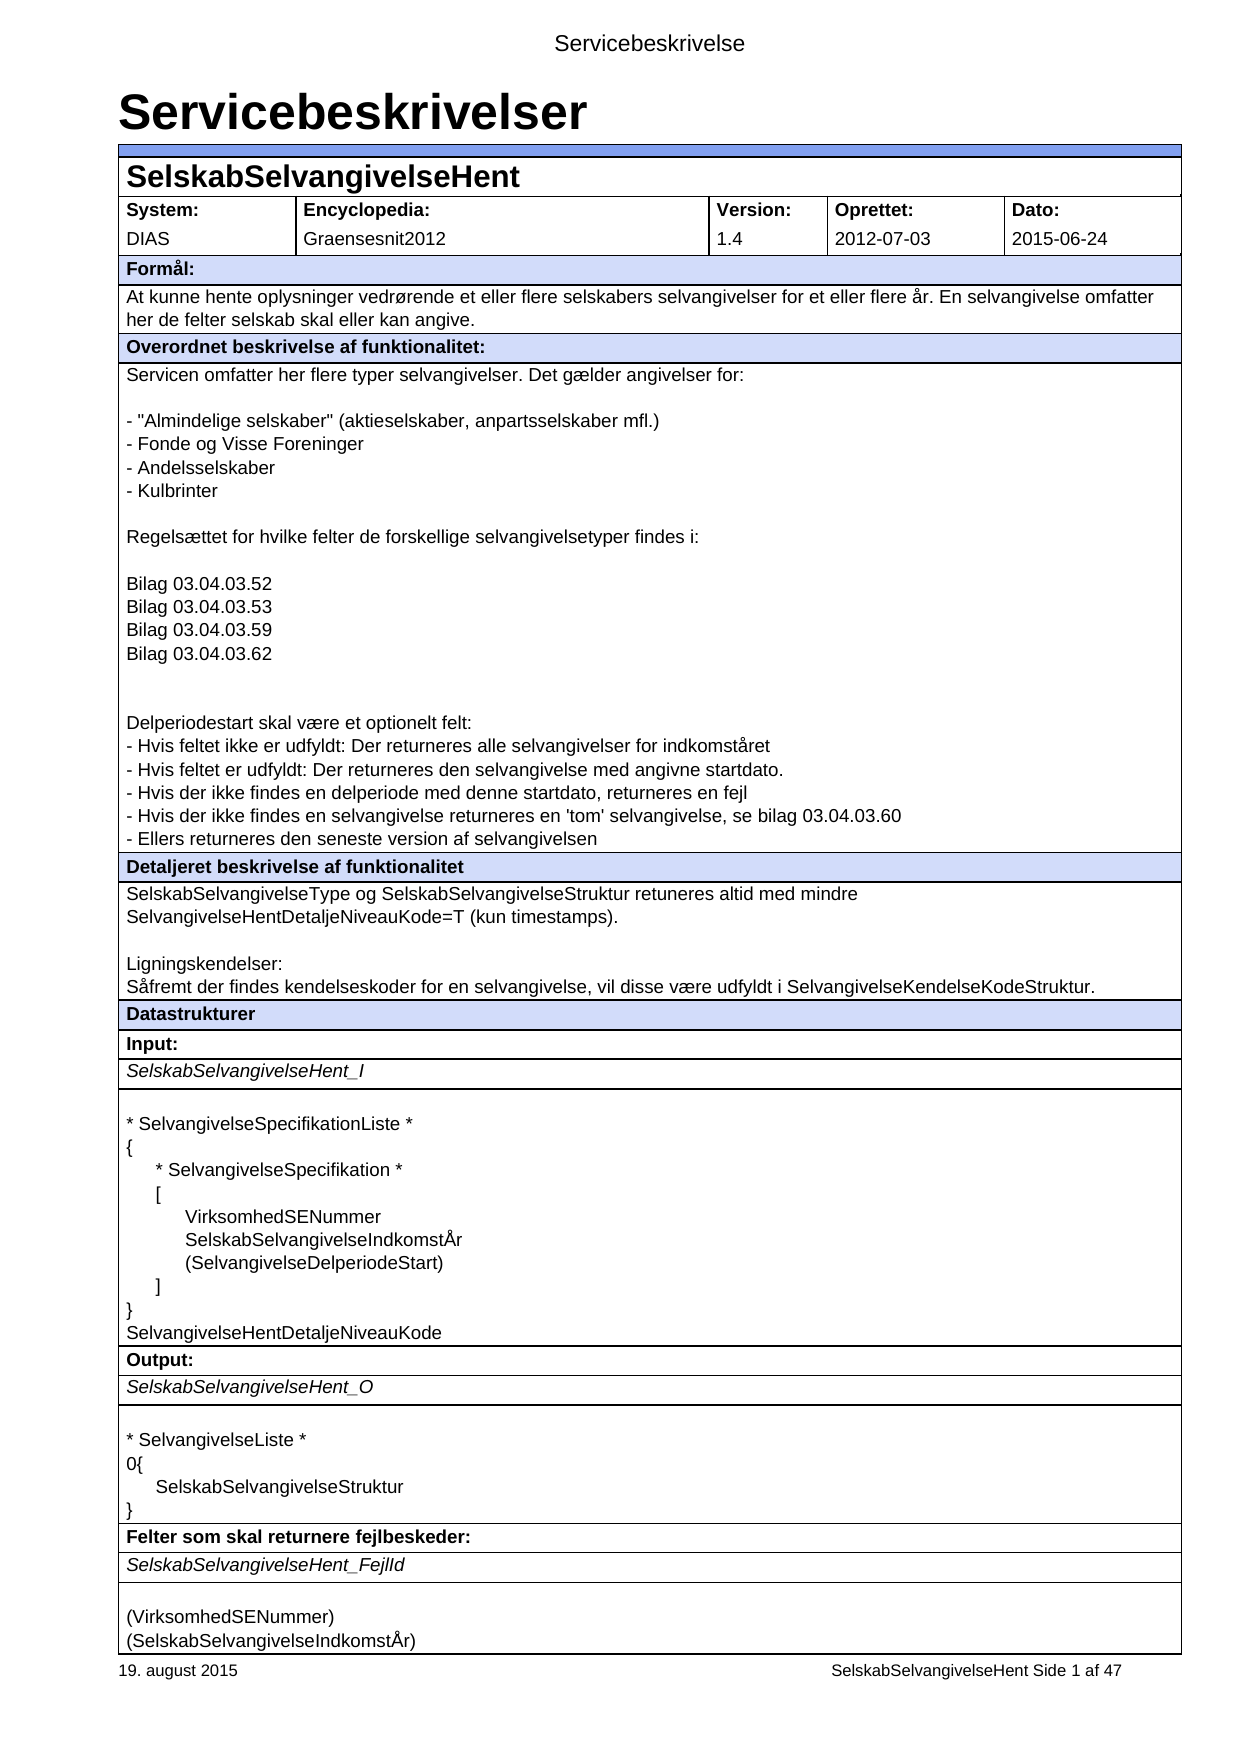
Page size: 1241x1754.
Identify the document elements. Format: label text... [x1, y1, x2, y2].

table_cell Detaljeret beskrivelse af funktionalitet [119, 853, 1181, 881]
table_cell Version: [710, 197, 827, 225]
table_cell SelskabSelvangivelseHent [119, 158, 1181, 196]
table_cell At kunne hente oplysninger vedrørende et eller flere selskabers selvangivelser for et eller flere år. En selvangivelse omfatter her de felter selskab skal eller kan angive. [119, 286, 1181, 332]
table_cell Graensesnit2012 [297, 225, 708, 254]
table_cell 2012-07-03 [828, 225, 1004, 254]
table_cell 1.4 [710, 225, 827, 254]
table_cell System: [119, 197, 295, 225]
table_cell DIAS [119, 225, 295, 254]
table_header [119, 145, 1181, 156]
table_cell Overordnet beskrivelse af funktionalitet: [119, 334, 1181, 362]
table_cell SelskabSelvangivelseHent_I [119, 1060, 1181, 1088]
table_cell Datastrukturer [119, 1001, 1181, 1029]
table_cell Input: [119, 1031, 1181, 1058]
table_cell 2015-06-24 [1005, 225, 1181, 254]
table_cell Formål: [119, 256, 1181, 284]
table_cell Felter som skal returnere fejlbeskeder: [119, 1524, 1181, 1552]
table_cell Output: [119, 1347, 1181, 1375]
table_cell * SelvangivelseSpecifikationListe * { * SelvangivelseSpecifikation * [ VirksomhedSENummer SelskabSelvangivelseIndkomstÅr (SelvangivelseDelperiodeStart) ] } SelvangivelseHentDetaljeNiveauKode [119, 1090, 1181, 1345]
text Servicebeskrivelser [118, 82, 1181, 140]
table_cell Servicen omfatter her flere typer selvangivelser. Det gælder angivelser for: - "Almindelige selskaber" (aktieselskaber, anpartsselskaber mfl.) - Fonde og Visse Foreninger - Andelsselskaber - Kulbrinter Regelsættet for hvilke felter de forskellige selvangivelsetyper findes i: Bilag 03.04.03.52 Bilag 03.04.03.53 Bilag 03.04.03.59 Bilag 03.04.03.62 Delperiodestart skal være et optionelt felt: - Hvis feltet ikke er udfyldt: Der returneres alle selvangivelser for indkomståret - Hvis feltet er udfyldt: Der returneres den selvangivelse med angivne startdato. - Hvis der ikke findes en delperiode med denne startdato, returneres en fejl - Hvis der ikke findes en selvangivelse returneres en 'tom' selvangivelse, se bilag 03.04.03.60 - Ellers returneres den seneste version af selvangivelsen [119, 364, 1181, 852]
table_cell SelskabSelvangivelseHent_FejlId [119, 1553, 1181, 1581]
table_cell Oprettet: [828, 197, 1004, 225]
table_cell Encyclopedia: [297, 197, 708, 225]
table_cell SelskabSelvangivelseHent_O [119, 1376, 1181, 1404]
table_cell (VirksomhedSENummer) (SelskabSelvangivelseIndkomstÅr) [119, 1583, 1181, 1653]
table_cell SelskabSelvangivelseType og SelskabSelvangivelseStruktur retuneres altid med mindre SelvangivelseHentDetaljeNiveauKode=T (kun timestamps). Ligningskendelser: Såfremt der findes kendelseskoder for en selvangivelse, vil disse være udfyldt i SelvangivelseKendelseKodeStruktur. [119, 883, 1181, 999]
table_cell Dato: [1005, 197, 1181, 225]
table_cell * SelvangivelseListe * 0{ SelskabSelvangivelseStruktur } [119, 1406, 1181, 1522]
